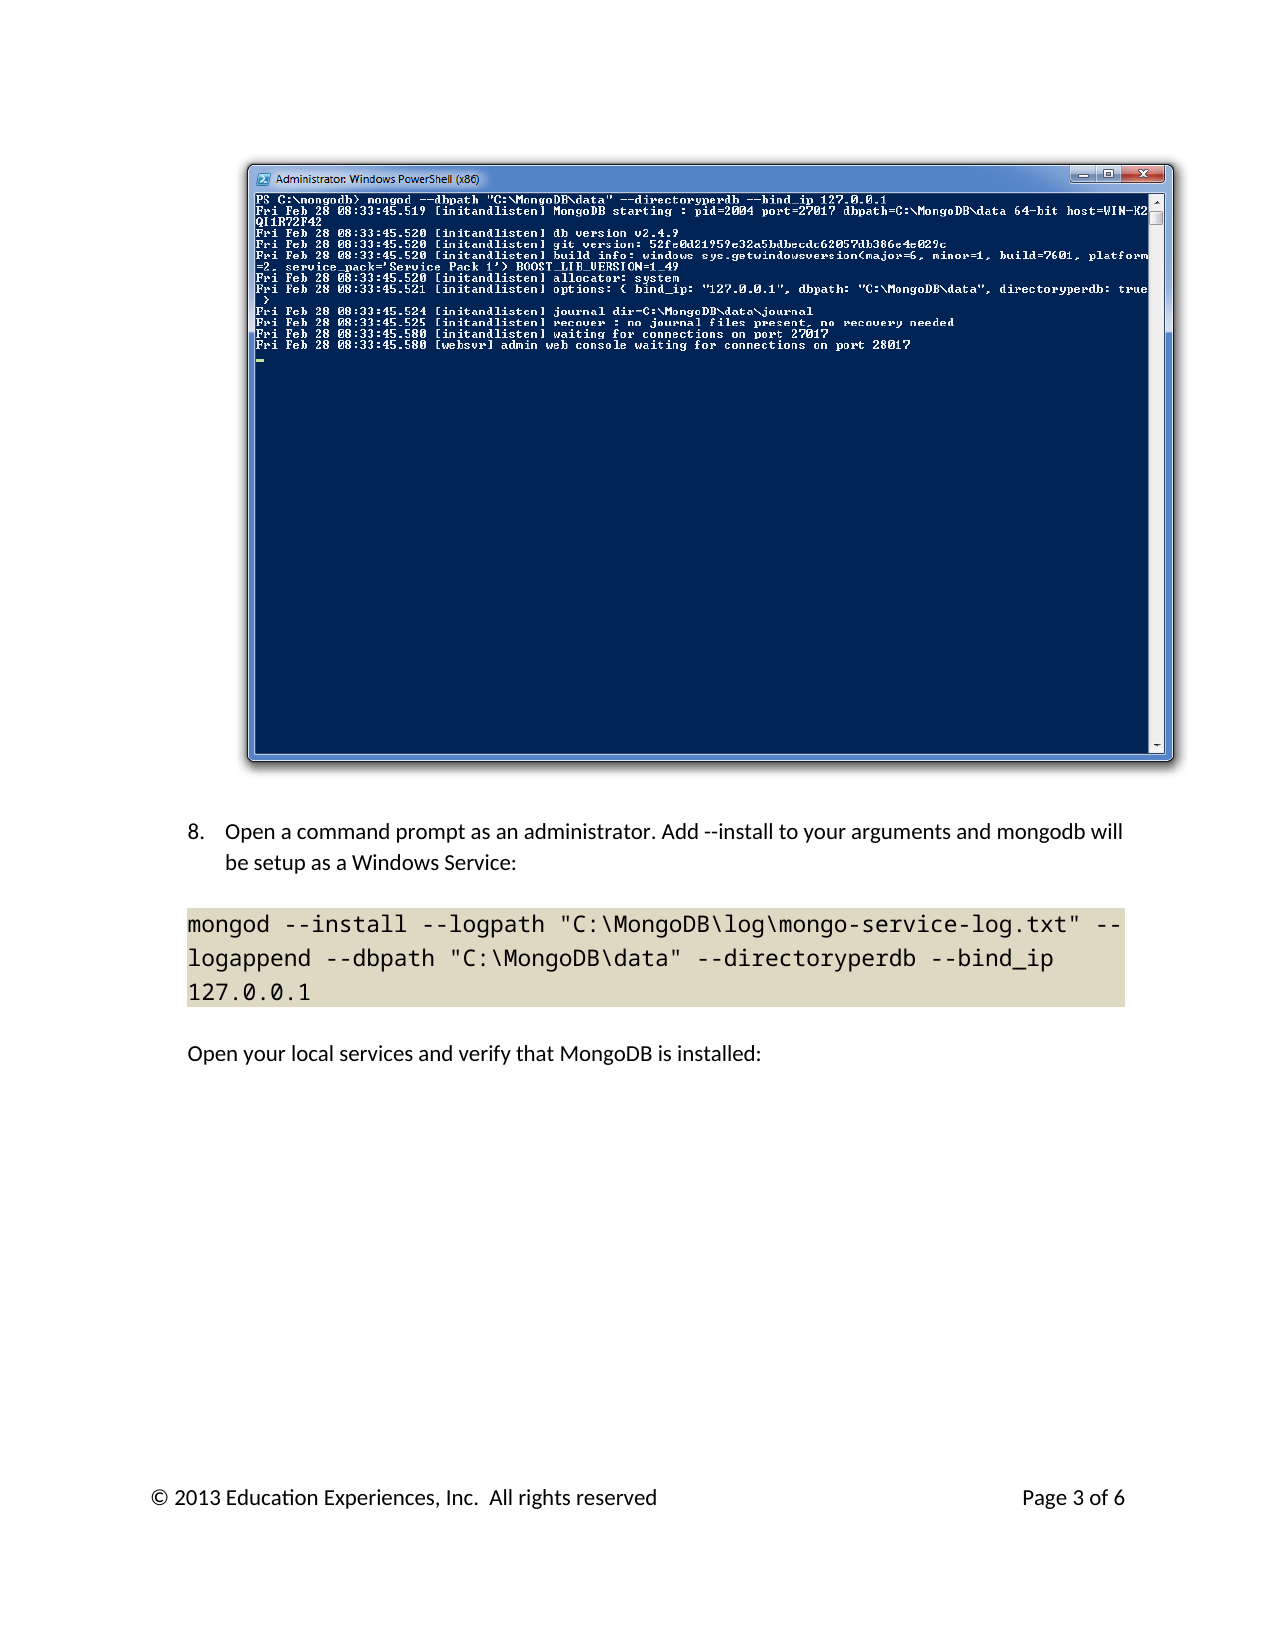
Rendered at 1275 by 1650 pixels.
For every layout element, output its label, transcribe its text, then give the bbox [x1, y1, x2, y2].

text mongod --install --logpath "C:\MongoDB\log\mongo-service-log.txt" --logappend --dbpath "C:\MongoDB\data" --directoryperdb --bind_ip 127.0.0.1 [187, 908, 1125, 1007]
picture [225, 150, 1200, 786]
list Open a command prompt as an administrator. Add --install to your arguments and mongodb will be setup as a Windows Service: [187, 817, 1125, 906]
text Open your local services and verify that MongoDB is installed: [187, 1009, 1125, 1068]
